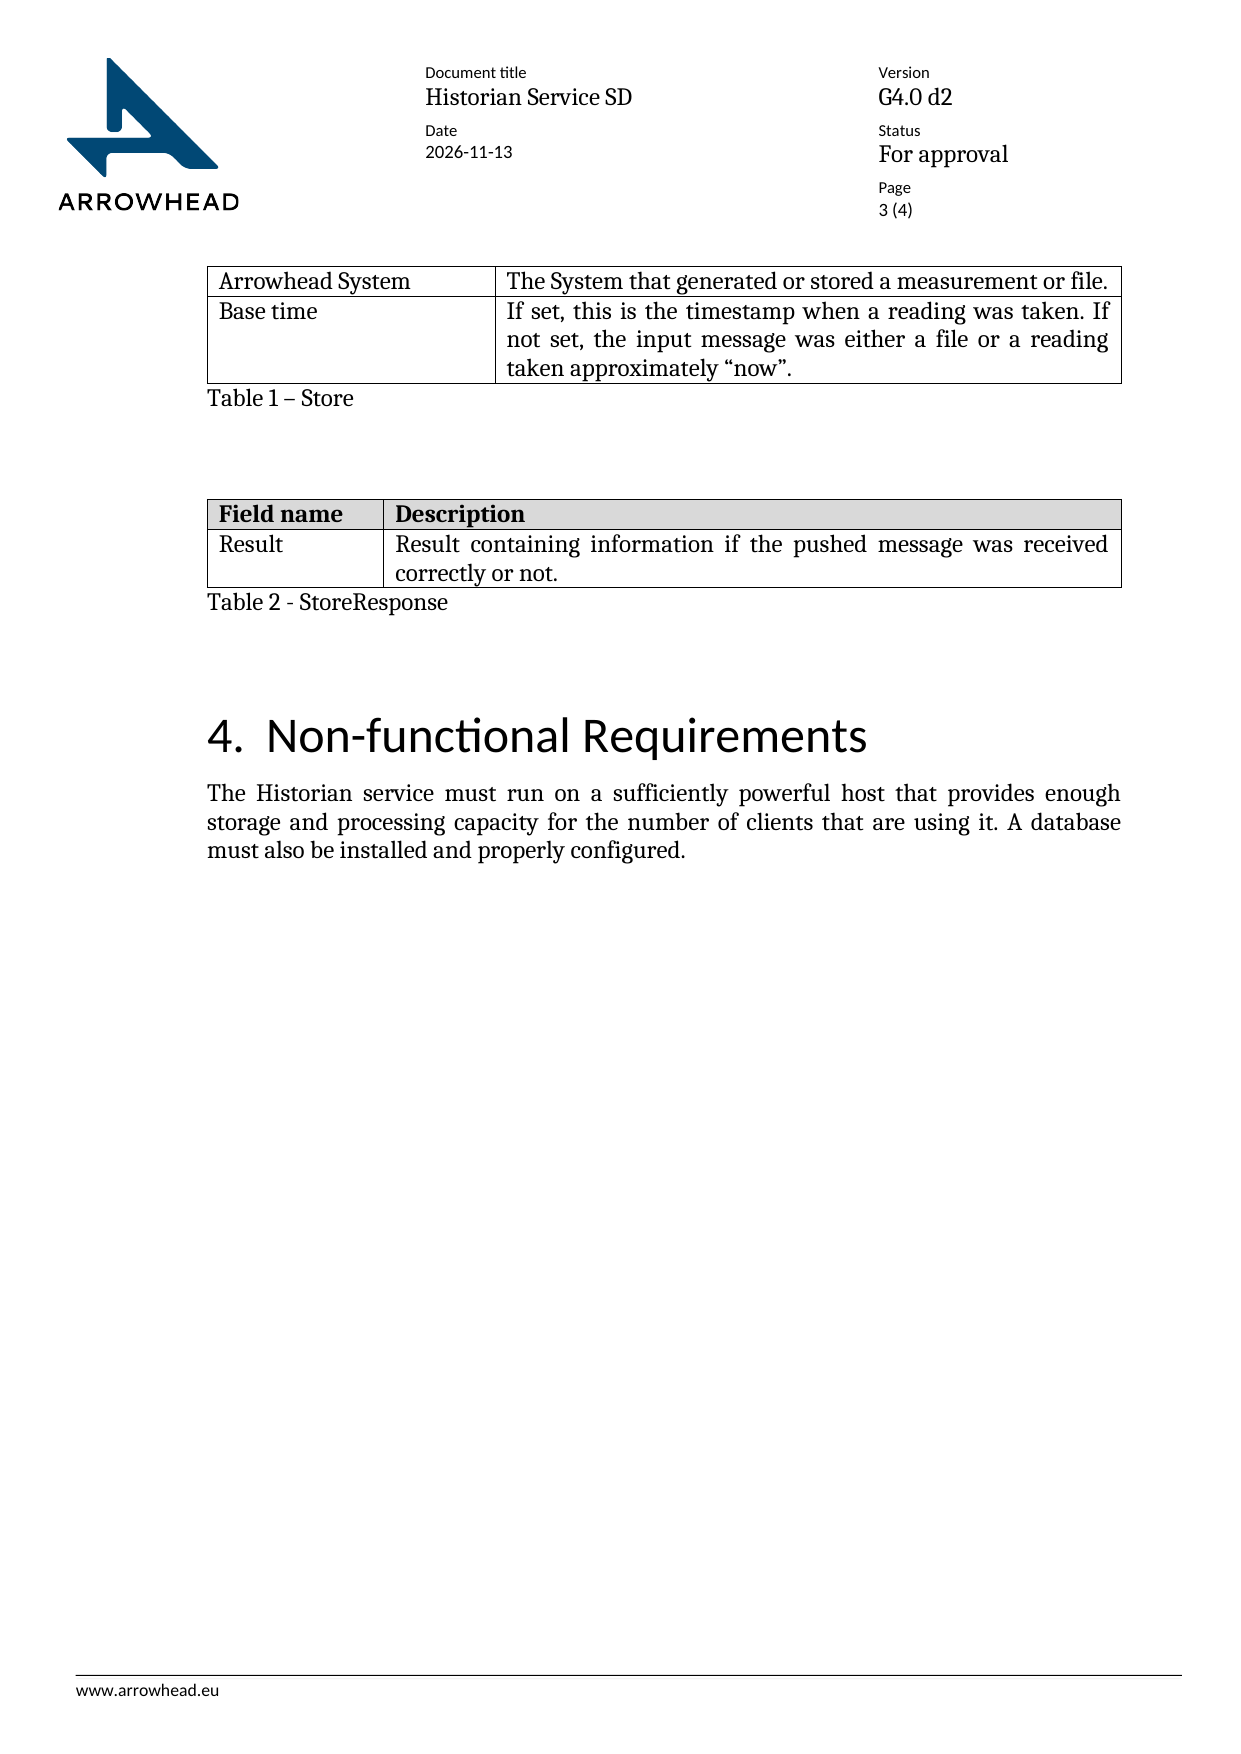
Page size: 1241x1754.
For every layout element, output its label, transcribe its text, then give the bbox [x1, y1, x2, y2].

text Table 2 - StoreResponse [207, 588, 1122, 617]
table_header Description [384, 500, 1121, 529]
table_cell Result containing information if the pushed message was received correctly or not. [384, 530, 1121, 587]
table_cell If set, this is the timestamp when a reading was taken. If not set, the input message was either a file or a reading taken approximately “now”. [496, 297, 1121, 383]
table_header Field name [208, 500, 383, 529]
text The Historian service must run on a sufficiently powerful host that provides enough storage and processing capacity for the number of clients that are using it. A database must also be installed and properly configured. [207, 779, 1122, 865]
text Table 1 – Store [207, 384, 1122, 413]
table_cell The System that generated or stored a measurement or file. [496, 267, 1121, 296]
title Non-functional Requirements [207, 712, 1122, 762]
table_cell Base time [208, 297, 495, 383]
table_cell Result [208, 530, 383, 587]
picture [58, 58, 239, 217]
table_cell Arrowhead System [208, 267, 495, 296]
